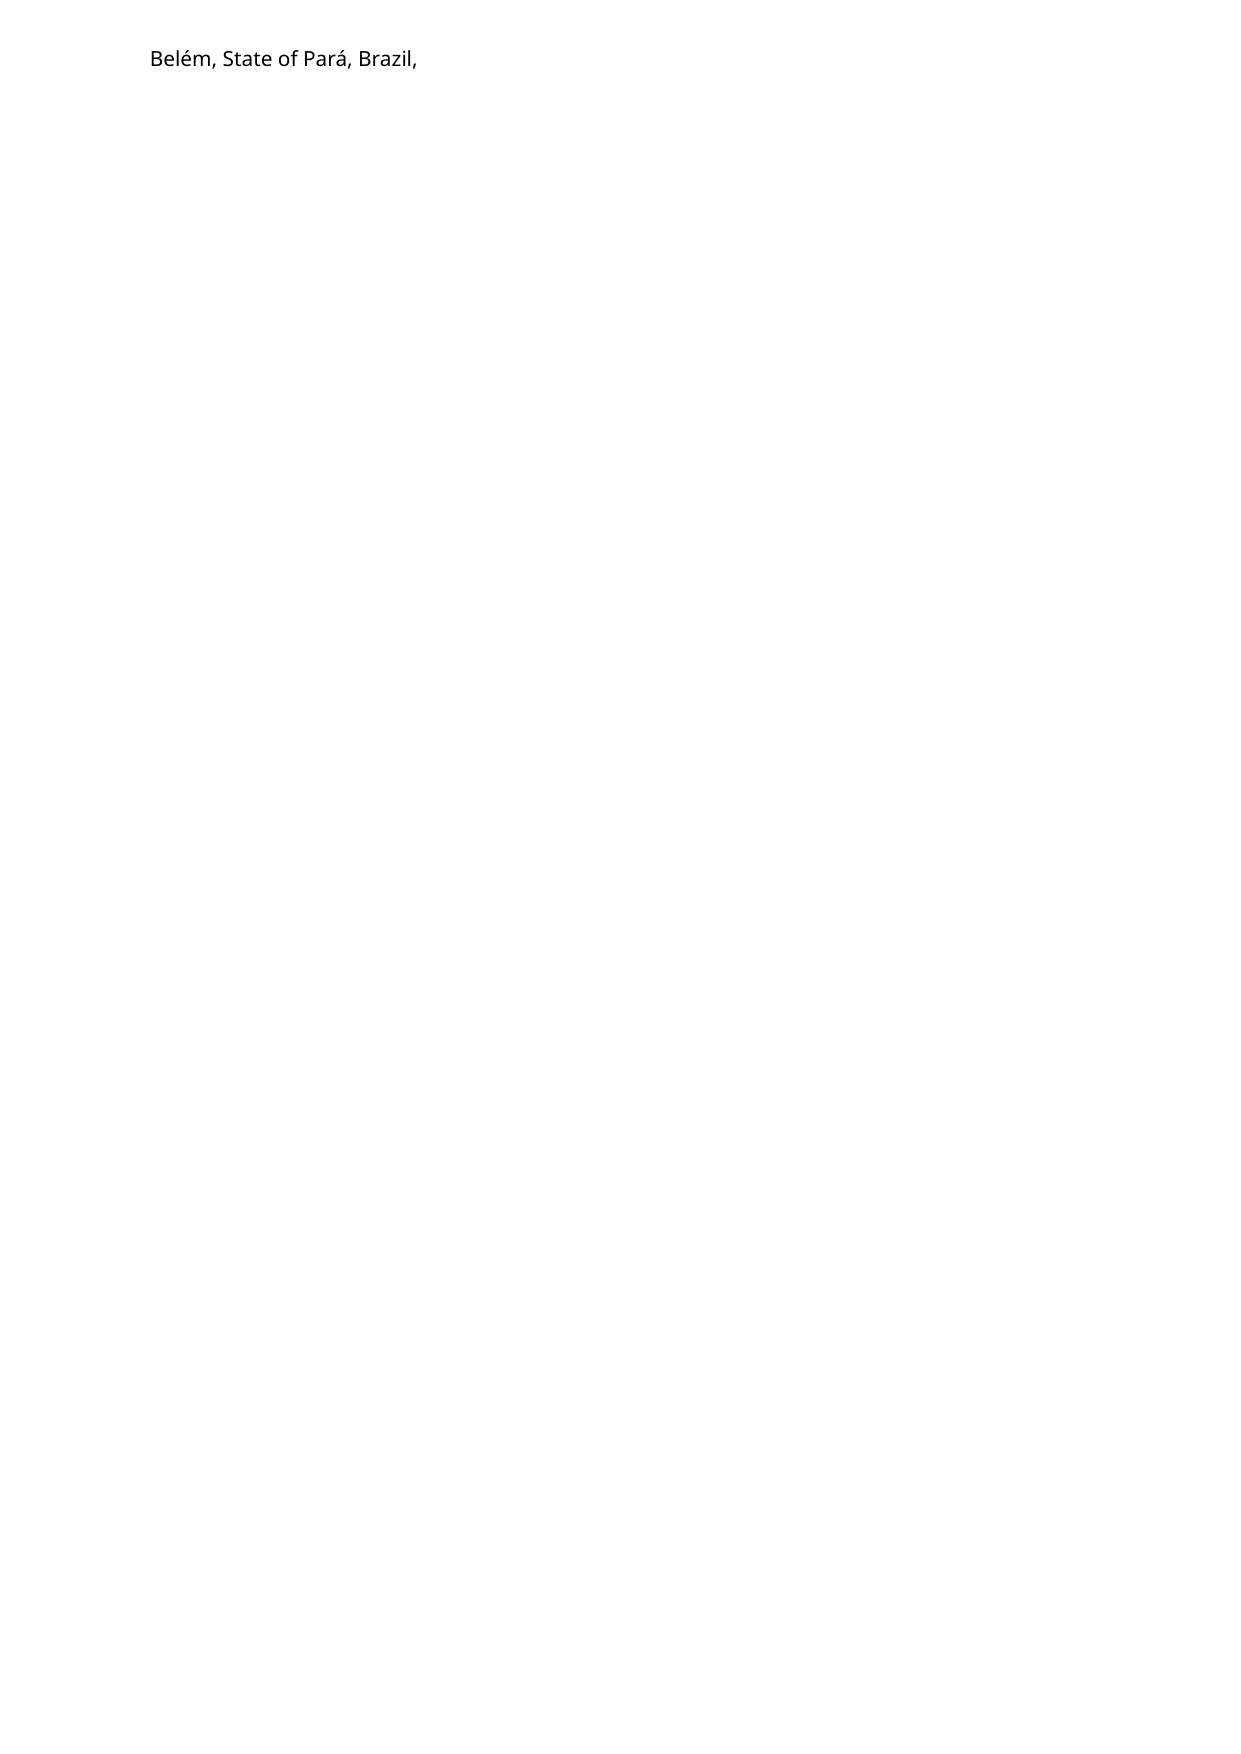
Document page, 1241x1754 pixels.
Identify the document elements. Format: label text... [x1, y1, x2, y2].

text Belém, State of Pará, Brazil, [149, 44, 1092, 73]
